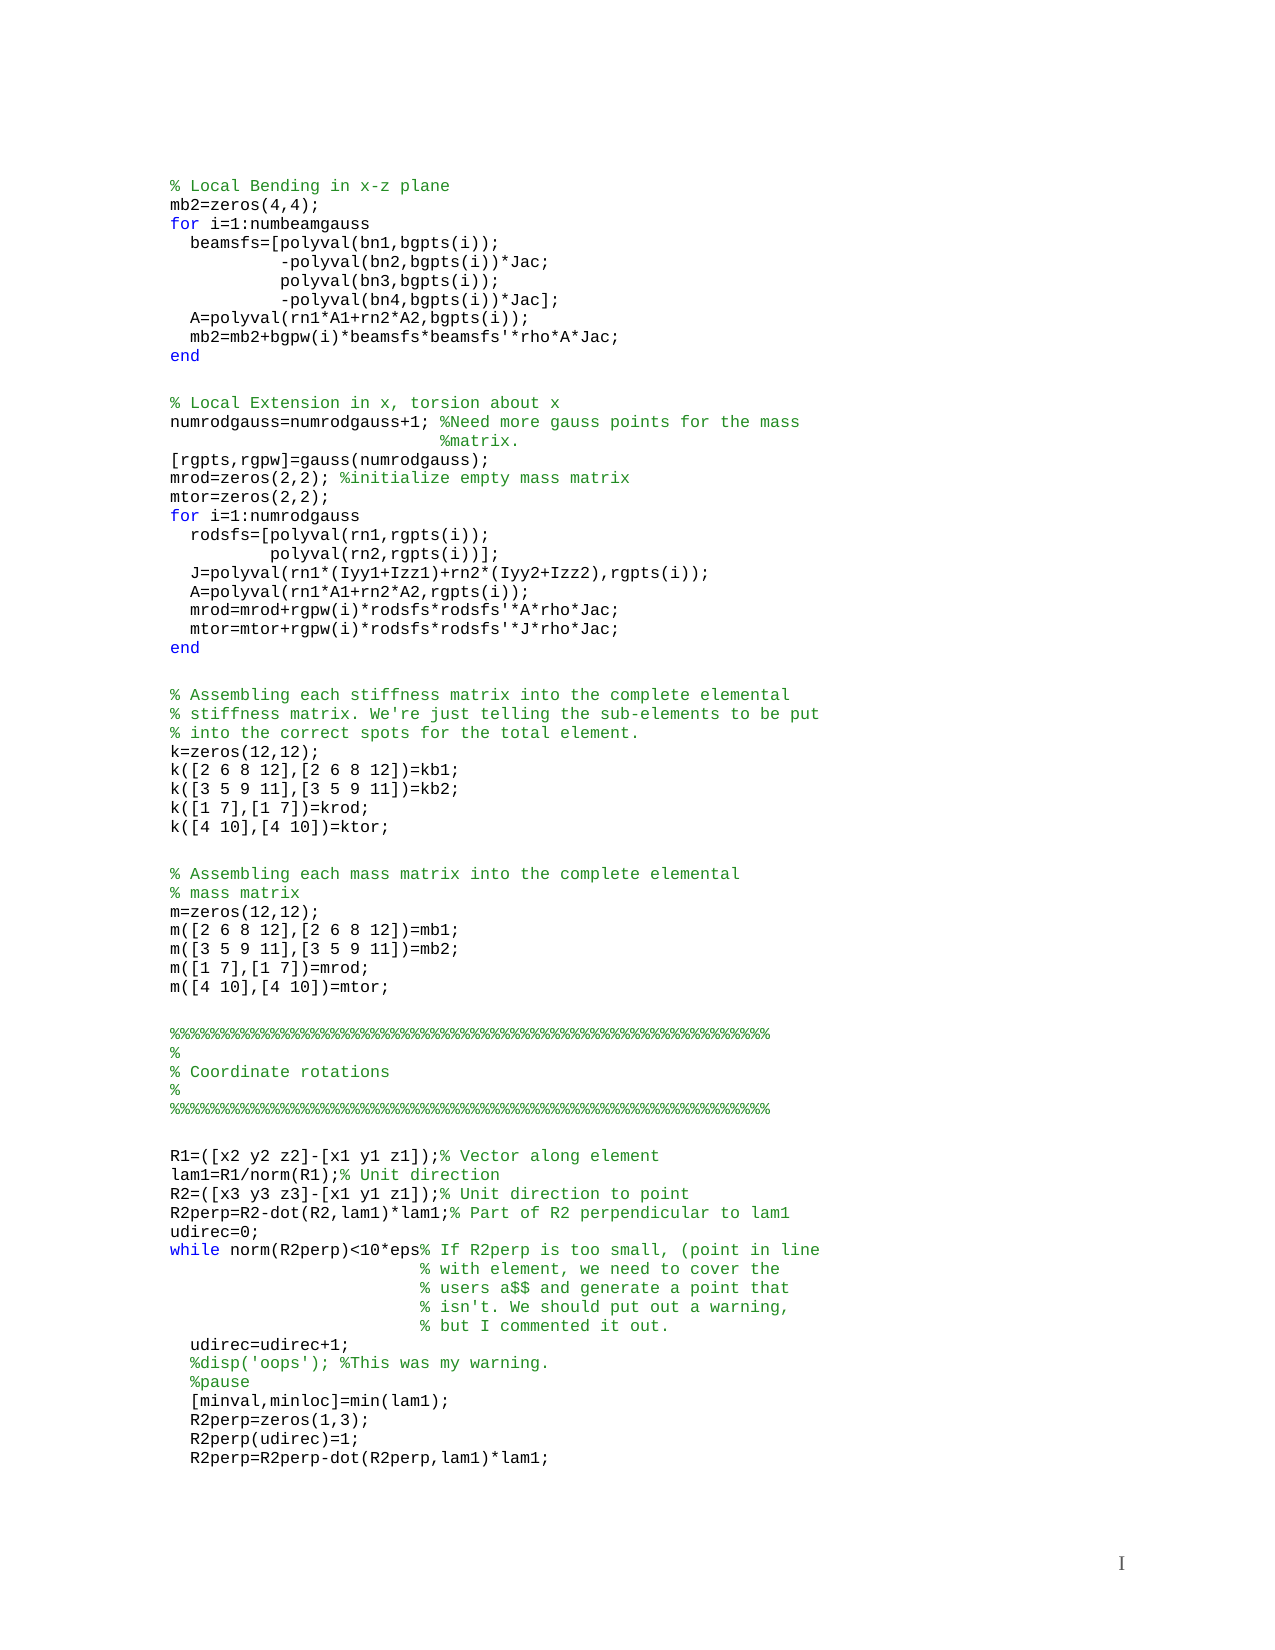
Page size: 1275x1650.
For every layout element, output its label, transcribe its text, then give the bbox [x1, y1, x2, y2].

text polyval(rn2,rgpts(i))]; [150, 545, 1125, 564]
text m([4 10],[4 10])=mtor; [150, 978, 1125, 997]
text beamsfs=[polyval(bn1,bgpts(i)); [150, 234, 1125, 253]
text R2perp=zeros(1,3); [150, 1412, 1125, 1431]
text R1=([x2 y2 z2]-[x1 y1 z1]);% Vector along element [150, 1148, 1125, 1167]
text [minval,minloc]=min(lam1); [150, 1393, 1125, 1412]
text % with element, we need to cover the [150, 1261, 1125, 1280]
text mtor=zeros(2,2); [150, 489, 1125, 508]
text % Coordinate rotations [150, 1063, 1125, 1082]
text for i=1:numrodgauss [150, 508, 1125, 527]
text %pause [150, 1374, 1125, 1393]
text % Local Bending in x-z plane [150, 178, 1125, 197]
text mrod=zeros(2,2); %initialize empty mass matrix [150, 470, 1125, 489]
text %disp('oops'); %This was my warning. [150, 1355, 1125, 1374]
text k([2 6 8 12],[2 6 8 12])=kb1; [150, 762, 1125, 781]
text J=polyval(rn1*(Iyy1+Izz1)+rn2*(Iyy2+Izz2),rgpts(i)); [150, 564, 1125, 583]
text rodsfs=[polyval(rn1,rgpts(i)); [150, 527, 1125, 545]
text % isn't. We should put out a warning, [150, 1298, 1125, 1317]
text udirec=udirec+1; [150, 1336, 1125, 1355]
text % Local Extension in x, torsion about x [150, 394, 1125, 413]
text A=polyval(rn1*A1+rn2*A2,rgpts(i)); [150, 583, 1125, 602]
text % [150, 1082, 1125, 1101]
text for i=1:numbeamgauss [150, 216, 1125, 234]
text polyval(bn3,bgpts(i)); [150, 272, 1125, 291]
text % [150, 1044, 1125, 1063]
text R2perp=R2perp-dot(R2perp,lam1)*lam1; [150, 1449, 1125, 1468]
text k([4 10],[4 10])=ktor; [150, 818, 1125, 837]
text % Assembling each stiffness matrix into the complete elemental [150, 687, 1125, 705]
text -polyval(bn4,bgpts(i))*Jac]; [150, 291, 1125, 310]
text % but I commented it out. [150, 1317, 1125, 1336]
text % stiffness matrix. We're just telling the sub-elements to be put [150, 705, 1125, 724]
text mtor=mtor+rgpw(i)*rodsfs*rodsfs'*J*rho*Jac; [150, 621, 1125, 640]
text udirec=0; [150, 1223, 1125, 1242]
text k([1 7],[1 7])=krod; [150, 800, 1125, 818]
text end [150, 348, 1125, 367]
text % into the correct spots for the total element. [150, 724, 1125, 743]
text mrod=mrod+rgpw(i)*rodsfs*rodsfs'*A*rho*Jac; [150, 602, 1125, 621]
text numrodgauss=numrodgauss+1; %Need more gauss points for the mass [150, 413, 1125, 432]
text m([1 7],[1 7])=mrod; [150, 960, 1125, 978]
text k=zeros(12,12); [150, 743, 1125, 762]
text R2perp(udirec)=1; [150, 1431, 1125, 1449]
text %matrix. [150, 432, 1125, 451]
text k([3 5 9 11],[3 5 9 11])=kb2; [150, 781, 1125, 800]
text m([3 5 9 11],[3 5 9 11])=mb2; [150, 941, 1125, 960]
text %%%%%%%%%%%%%%%%%%%%%%%%%%%%%%%%%%%%%%%%%%%%%%%%%%%%%%%%%%%% [150, 1025, 1125, 1044]
text A=polyval(rn1*A1+rn2*A2,bgpts(i)); [150, 310, 1125, 329]
text m([2 6 8 12],[2 6 8 12])=mb1; [150, 922, 1125, 941]
text %%%%%%%%%%%%%%%%%%%%%%%%%%%%%%%%%%%%%%%%%%%%%%%%%%%%%%%%%%%% [150, 1101, 1125, 1120]
text [rgpts,rgpw]=gauss(numrodgauss); [150, 451, 1125, 470]
text end [150, 640, 1125, 658]
text % mass matrix [150, 884, 1125, 903]
text -polyval(bn2,bgpts(i))*Jac; [150, 253, 1125, 272]
text m=zeros(12,12); [150, 903, 1125, 922]
text R2=([x3 y3 z3]-[x1 y1 z1]);% Unit direction to point [150, 1185, 1125, 1204]
text % Assembling each mass matrix into the complete elemental [150, 865, 1125, 884]
text mb2=mb2+bgpw(i)*beamsfs*beamsfs'*rho*A*Jac; [150, 329, 1125, 348]
text while norm(R2perp)<10*eps% If R2perp is too small, (point in line [150, 1242, 1125, 1261]
text % users a$$ and generate a point that [150, 1280, 1125, 1298]
text mb2=zeros(4,4); [150, 197, 1125, 216]
text lam1=R1/norm(R1);% Unit direction [150, 1167, 1125, 1185]
text R2perp=R2-dot(R2,lam1)*lam1;% Part of R2 perpendicular to lam1 [150, 1204, 1125, 1223]
